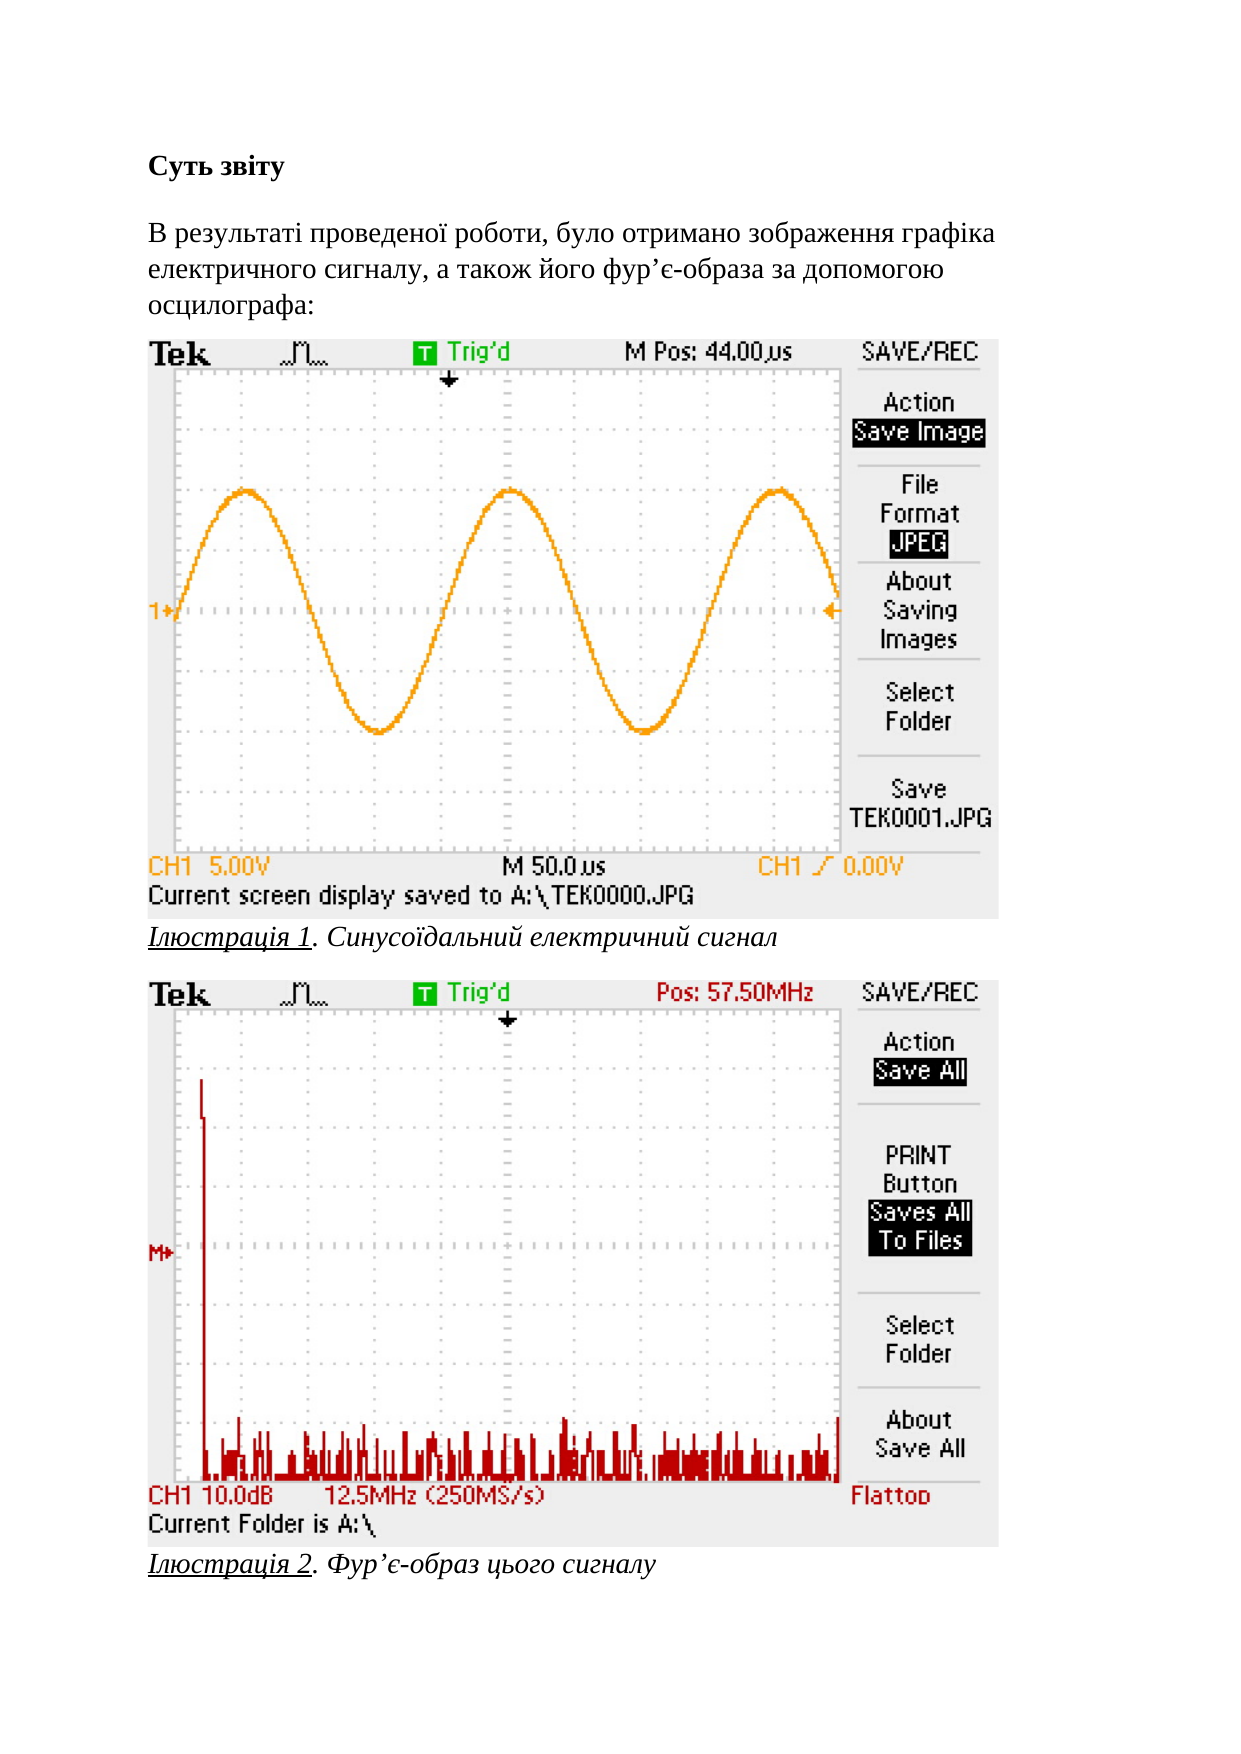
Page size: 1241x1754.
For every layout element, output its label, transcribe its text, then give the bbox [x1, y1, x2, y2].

text Суть звіту [148, 148, 1093, 181]
picture [147, 339, 999, 919]
picture [147, 980, 999, 1547]
text Ілюстрація 1. Синусоїдальний електричний сигнал [148, 919, 1093, 952]
text Ілюстрація 2. Фур’є-образ цього сигналу [148, 1546, 1093, 1580]
text В результаті проведеної роботи, було отримано зображення графіка електричного сигналу, а також його фур’є-образа за допомогою осцилографа: [148, 215, 1093, 321]
